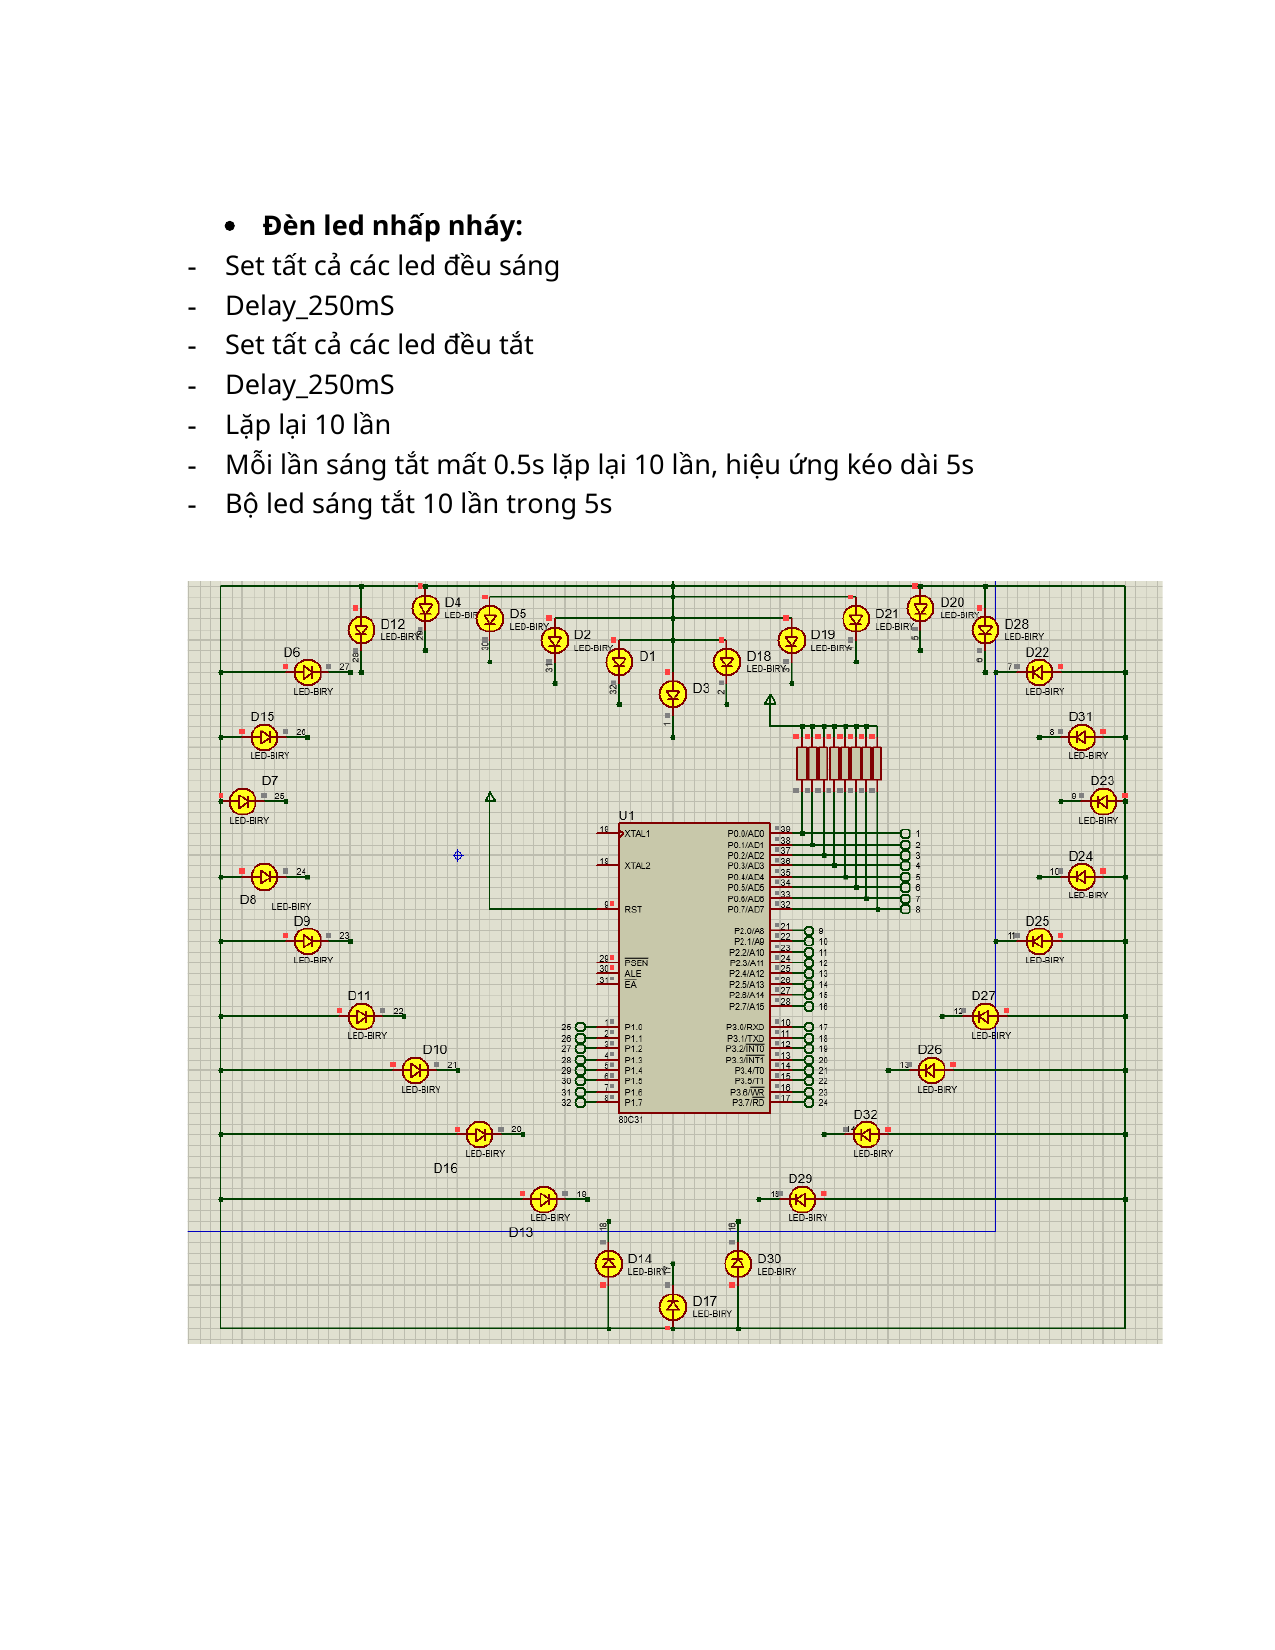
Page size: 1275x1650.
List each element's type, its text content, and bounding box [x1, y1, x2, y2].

picture [187, 581, 1163, 1344]
list Đèn led nhấp nháy: [225, 206, 1125, 243]
list Bộ led sáng tắt 10 lần trong 5s [187, 485, 1125, 522]
list Set tất cả các led đều tắt [187, 326, 1125, 363]
list Delay_250mS [187, 286, 1125, 323]
list Mỗi lần sáng tắt mất 0.5s lặp lại 10 lần, hiệu ứng kéo dài 5s [187, 445, 1125, 482]
list Set tất cả các led đều sáng [187, 246, 1125, 283]
list Lặp lại 10 lần [187, 405, 1125, 442]
list Delay_250mS [187, 366, 1125, 402]
